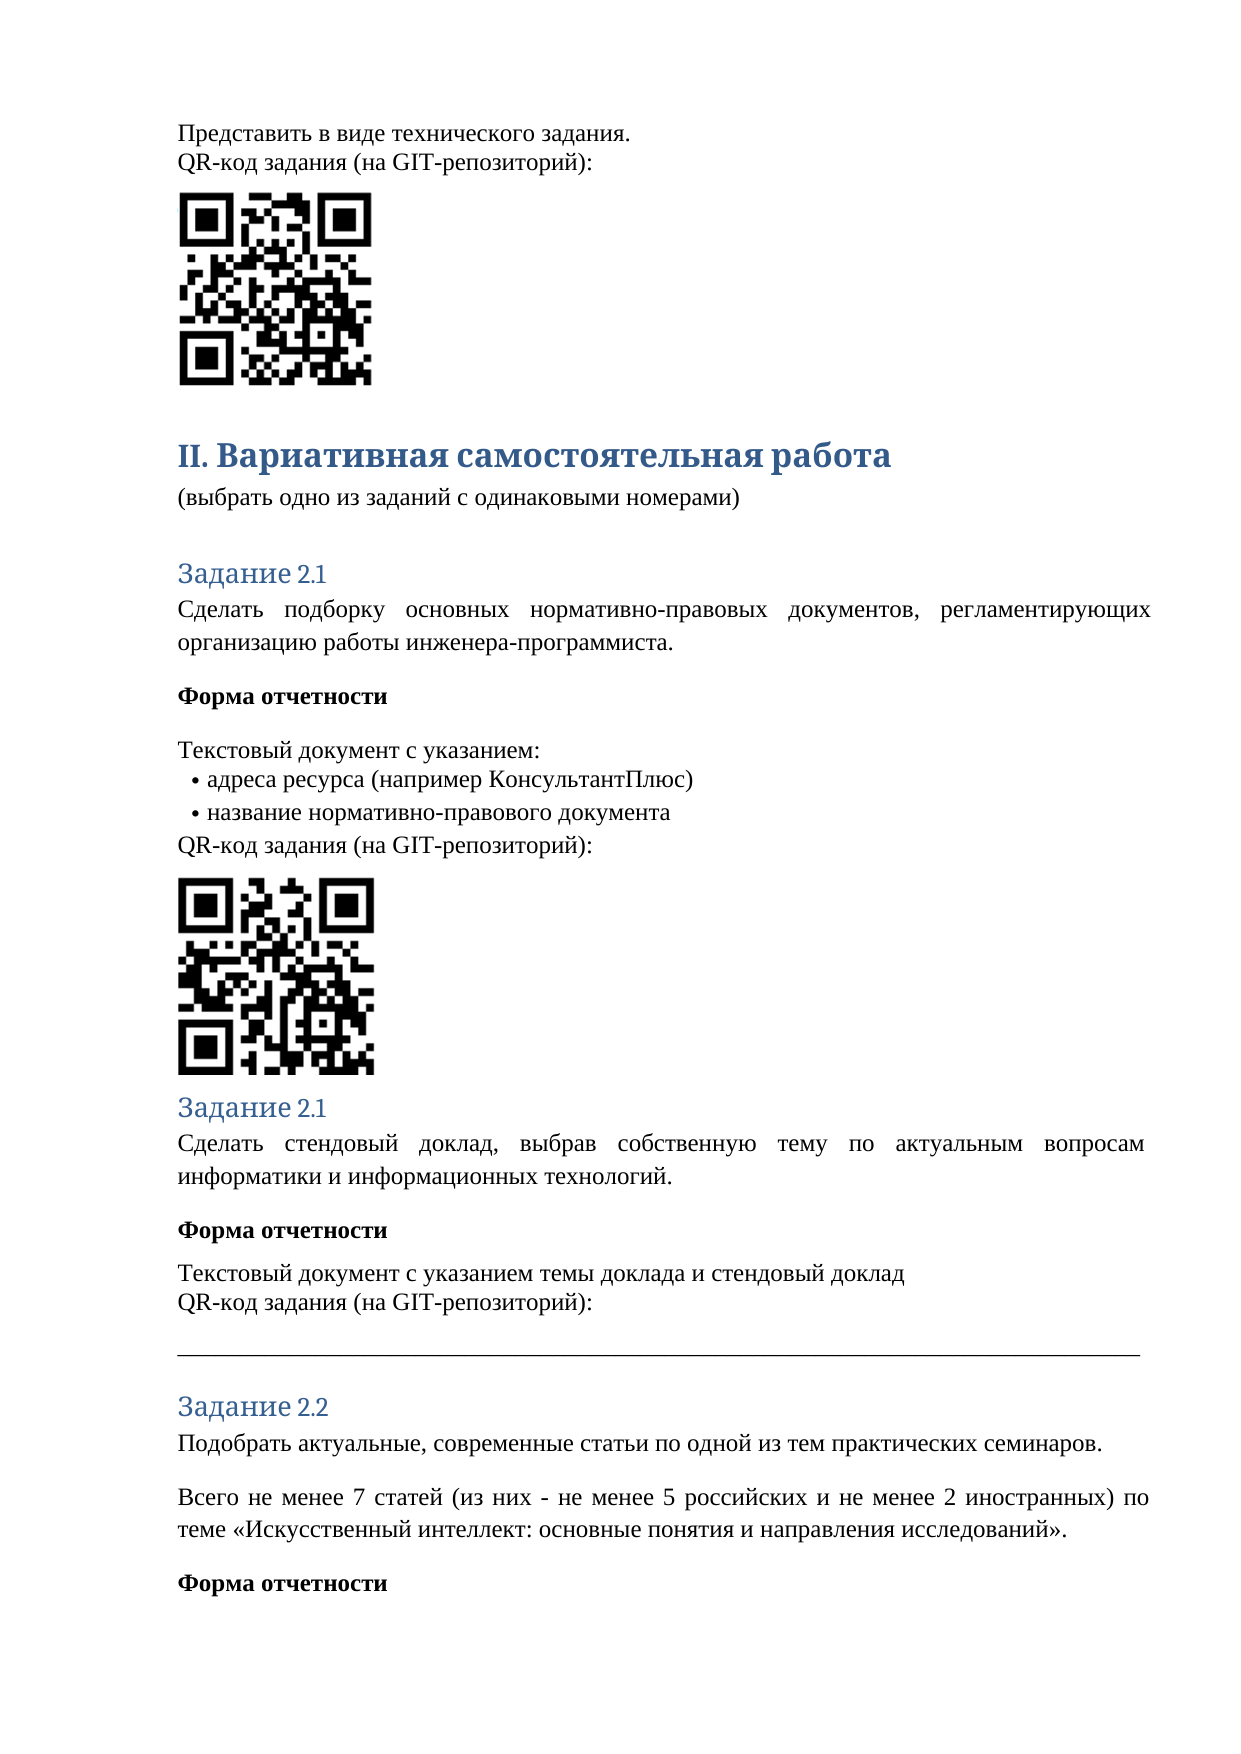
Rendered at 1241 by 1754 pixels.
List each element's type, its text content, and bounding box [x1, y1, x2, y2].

text QR-код задания (на GIT-репозиторий): [177, 1287, 1152, 1316]
subtitle Задание 2.1 [177, 1093, 1152, 1124]
text Форма отчетности [177, 1568, 1152, 1597]
text Текстовый документ с указанием: [177, 735, 1152, 764]
subtitle Задание 2.2 [177, 1392, 1152, 1423]
text Форма отчетности [177, 681, 1152, 710]
subtitle Задание 2.1 [177, 559, 1152, 590]
picture [177, 190, 375, 388]
list название нормативно-правового документа [192, 797, 1152, 826]
subtitle II. Вариативная самостоятельная работа [177, 437, 1152, 476]
text QR-код задания (на GIT-репозиторий): [177, 830, 1152, 859]
text Текстовый документ с указанием темы доклада и стендовый доклад [177, 1258, 1152, 1287]
text Сделать стендовый доклад, выбрав собственную тему по актуальным вопросам информатики и информационных технологий. [177, 1128, 1152, 1190]
list адреса ресурса (например КонсультантПлюс) [192, 764, 1152, 793]
text Представить в виде технического задания. [177, 118, 1152, 147]
text (выбрать одно из заданий с одинаковыми номерами) [177, 482, 1152, 510]
text _____________________________________________________________________________ [177, 1330, 1152, 1359]
text Форма отчетности [177, 1215, 1152, 1244]
text QR-код задания (на GIT-репозиторий): [177, 147, 1152, 176]
text Всего не менее 7 статей (из них - не менее 5 российских и не менее 2 иностранных) по теме «Искусственный интеллект: основные понятия и направления исследований». [177, 1482, 1152, 1543]
text Подобрать актуальные, современные статьи по одной из тем практических семинаров. [177, 1428, 1152, 1456]
text Сделать подборку основных нормативно-правовых документов, регламентирующих организацию работы инженера-программиста. [177, 594, 1152, 656]
picture [177, 873, 382, 1075]
